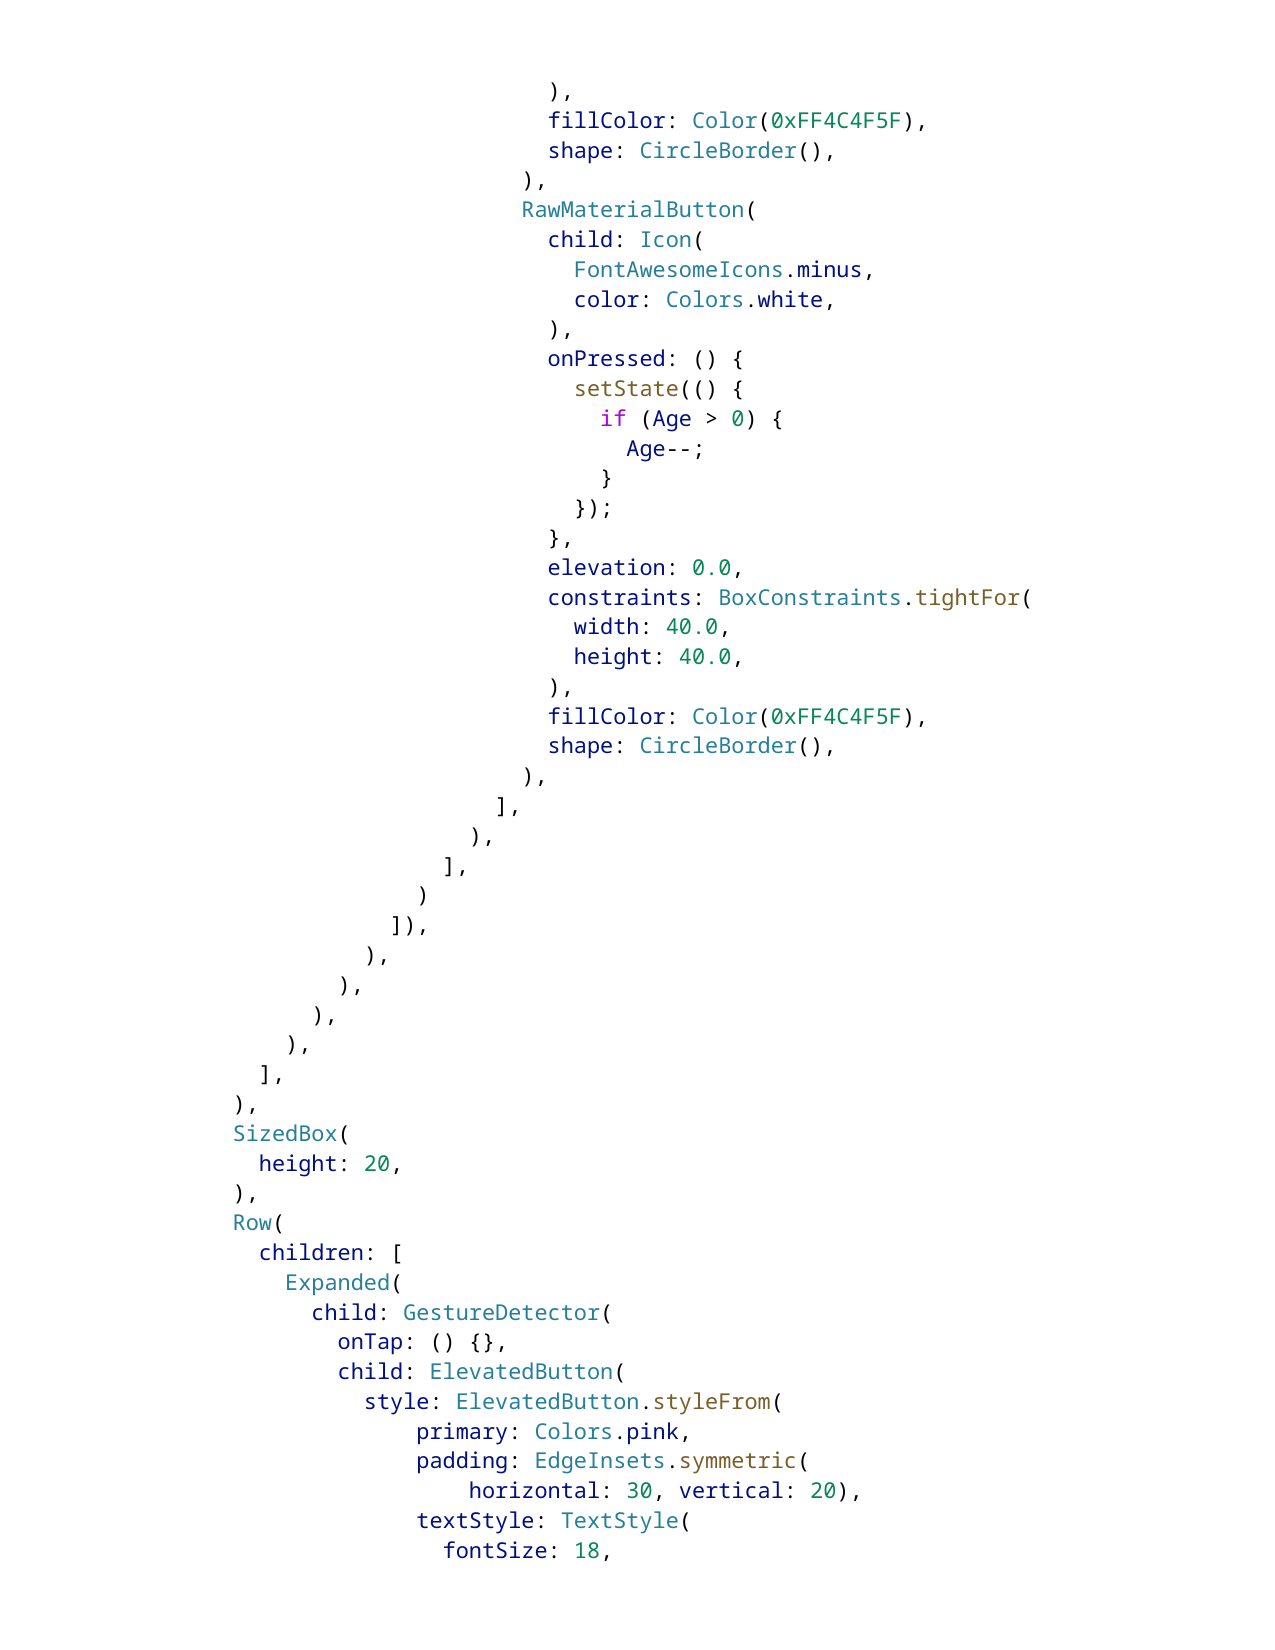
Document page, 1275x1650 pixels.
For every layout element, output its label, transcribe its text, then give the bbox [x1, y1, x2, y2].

text width: 40.0, [75, 611, 1200, 641]
text fontSize: 18, [75, 1535, 1200, 1564]
text color: Colors.white, [75, 283, 1200, 313]
text RawMaterialButton( [75, 194, 1200, 224]
text child: ElevatedButton( [75, 1356, 1200, 1386]
text ), [75, 939, 1200, 969]
text fillColor: Color(0xFF4C4F5F), [75, 105, 1200, 134]
text textStyle: TextStyle( [75, 1505, 1200, 1535]
text FontAwesomeIcons.minus, [75, 254, 1200, 283]
text }); [75, 492, 1200, 522]
text ), [75, 969, 1200, 998]
text ], [75, 849, 1200, 879]
text ), [75, 1028, 1200, 1058]
text ]), [75, 909, 1200, 939]
text horizontal: 30, vertical: 20), [75, 1475, 1200, 1505]
text ), [75, 75, 1200, 105]
text primary: Colors.pink, [75, 1416, 1200, 1445]
text style: ElevatedButton.styleFrom( [75, 1386, 1200, 1416]
text ), [75, 1177, 1200, 1207]
text child: Icon( [75, 224, 1200, 254]
text children: [ [75, 1237, 1200, 1267]
text ), [75, 1088, 1200, 1118]
text padding: EdgeInsets.symmetric( [75, 1445, 1200, 1475]
text SizedBox( [75, 1118, 1200, 1147]
text fillColor: Color(0xFF4C4F5F), [75, 701, 1200, 730]
text shape: CircleBorder(), [75, 134, 1200, 164]
text onPressed: () { [75, 343, 1200, 373]
text onTap: () {}, [75, 1326, 1200, 1356]
text constraints: BoxConstraints.tightFor( [75, 581, 1200, 611]
text Age--; [75, 432, 1200, 462]
text ), [75, 164, 1200, 194]
text ) [75, 879, 1200, 909]
text child: GestureDetector( [75, 1296, 1200, 1326]
text ], [75, 1058, 1200, 1088]
text Row( [75, 1207, 1200, 1237]
text } [75, 462, 1200, 492]
text setState(() { [75, 373, 1200, 403]
text height: 20, [75, 1147, 1200, 1177]
text elevation: 0.0, [75, 552, 1200, 581]
text ], [75, 790, 1200, 820]
text }, [75, 522, 1200, 552]
text Expanded( [75, 1267, 1200, 1296]
text ), [75, 998, 1200, 1028]
text height: 40.0, [75, 641, 1200, 671]
text ), [75, 820, 1200, 849]
text if (Age > 0) { [75, 403, 1200, 432]
text ), [75, 760, 1200, 790]
text shape: CircleBorder(), [75, 730, 1200, 760]
text ), [75, 313, 1200, 343]
text ), [75, 671, 1200, 701]
